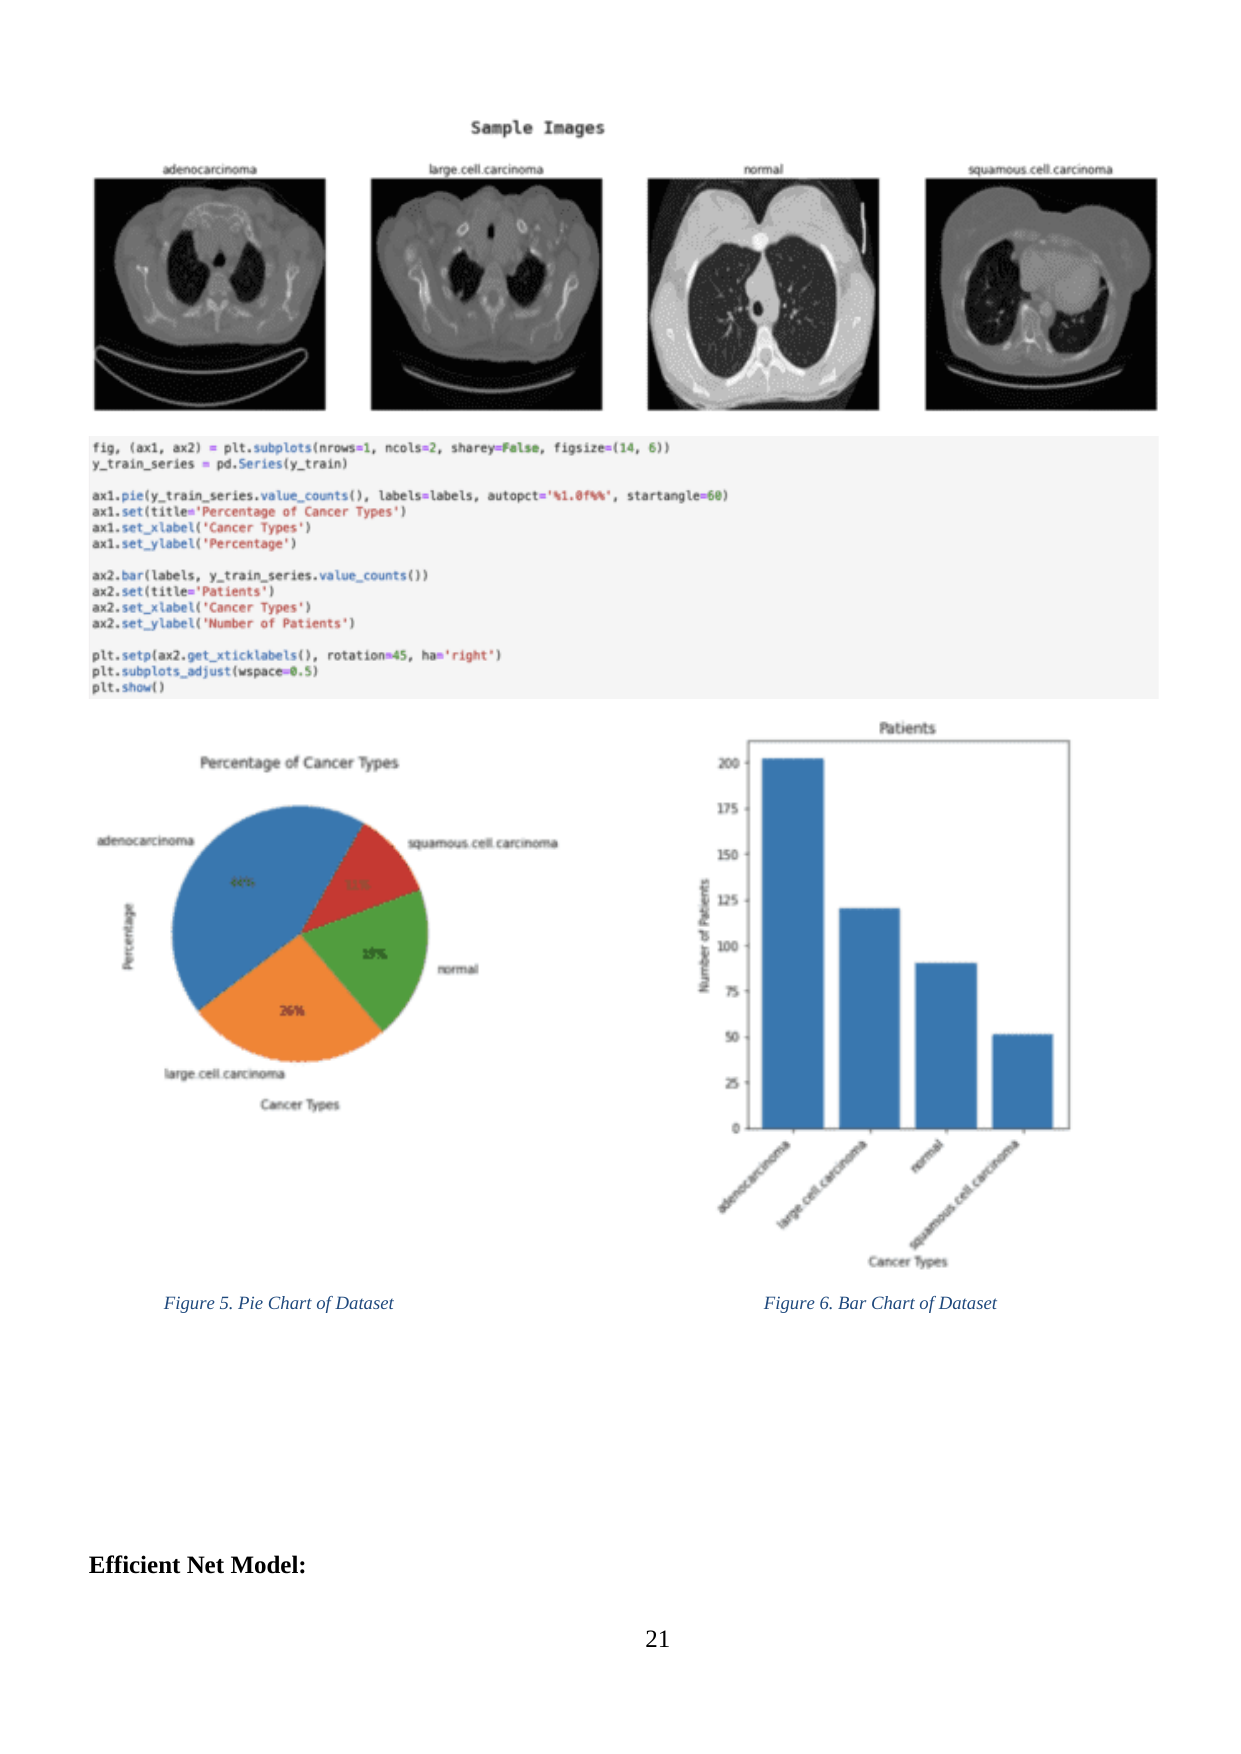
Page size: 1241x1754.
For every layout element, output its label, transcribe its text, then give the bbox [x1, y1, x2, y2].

picture [88, 436, 1159, 699]
picture [88, 114, 1162, 423]
text Figure 5. Pie Chart of Dataset Figure 6. Bar Chart of Dataset [89, 1292, 1152, 1313]
text Efficient Net Model: [89, 1550, 1152, 1579]
picture [88, 712, 1190, 1278]
